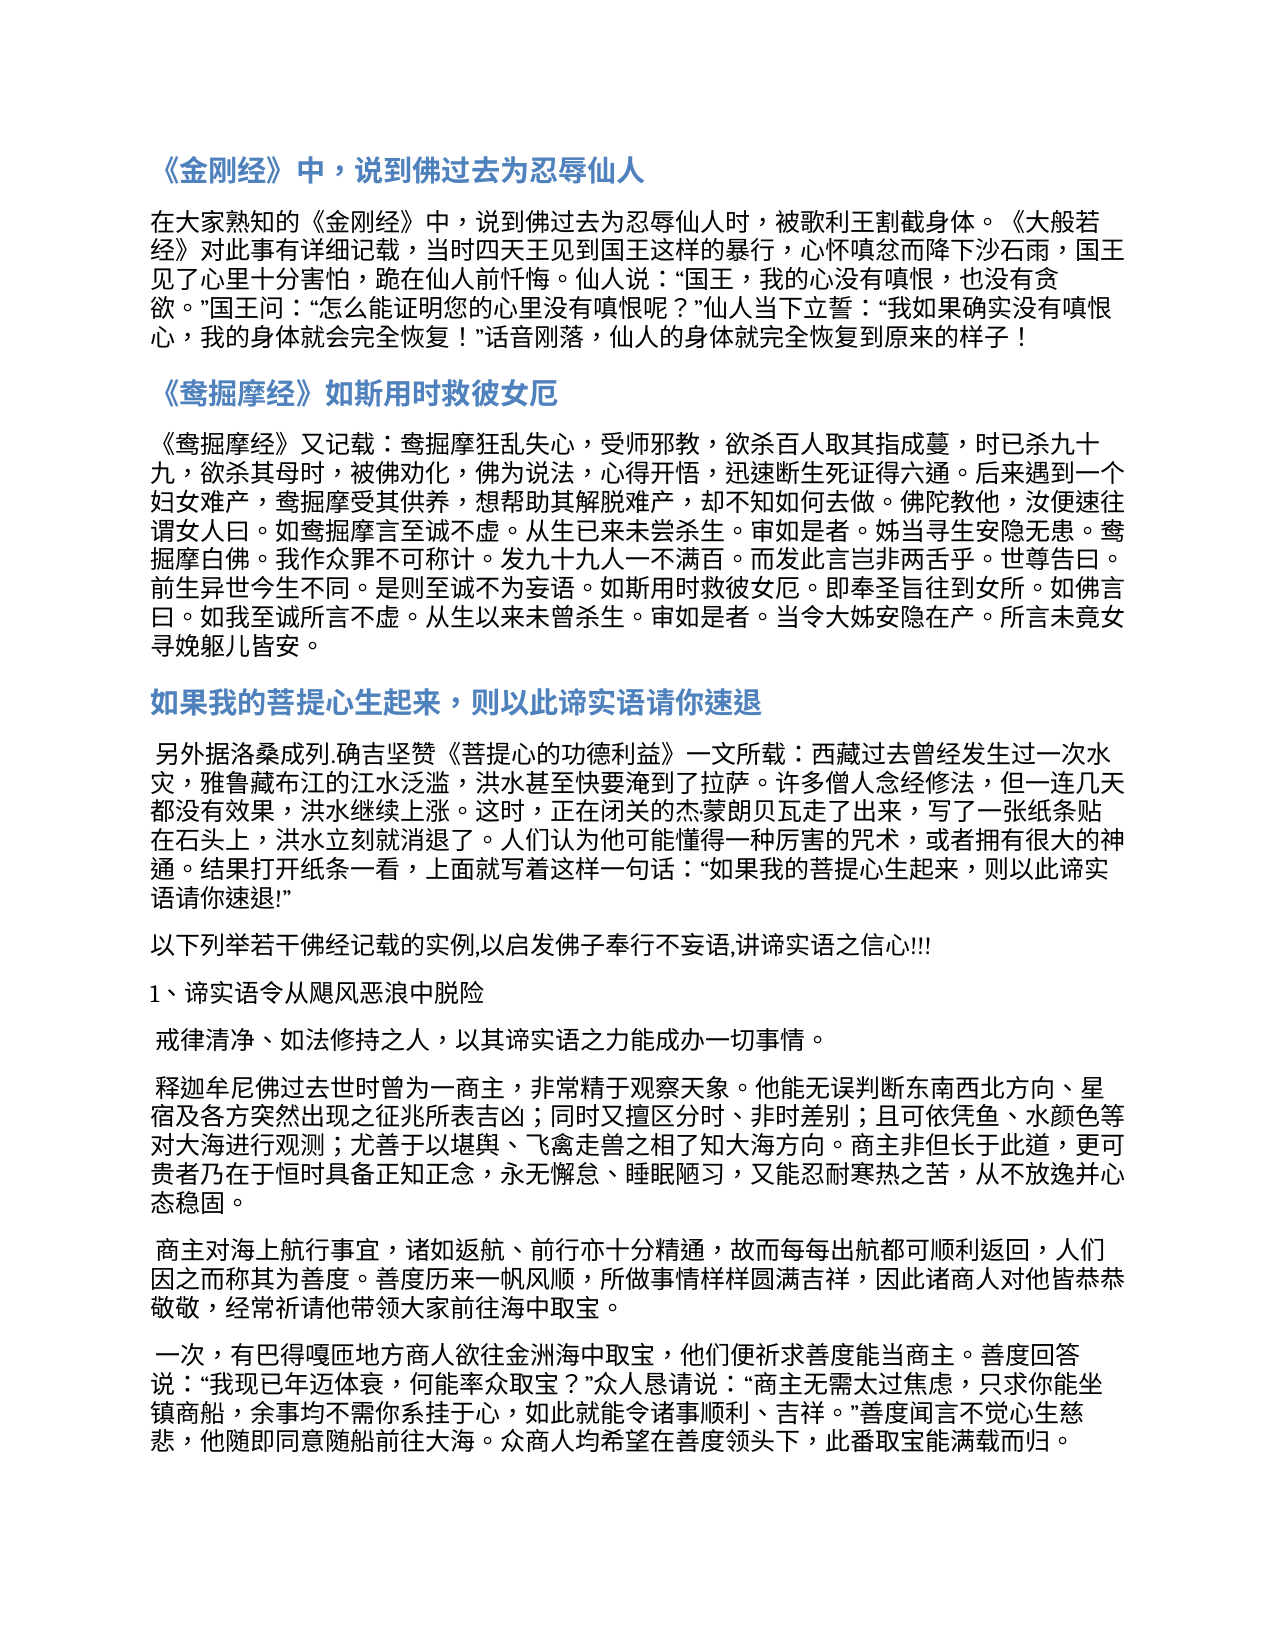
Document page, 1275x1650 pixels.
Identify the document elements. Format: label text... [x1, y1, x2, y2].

text 另外据洛桑成列.确吉坚赞《菩提心的功德利益》一文所载：西藏过去曾经发生过一次水灾，雅鲁藏布江的江水泛滥，洪水甚至快要淹到了拉萨。许多僧人念经修法，但一连几天都没有效果，洪水继续上涨。这时，正在闭关的杰·蒙朗贝瓦走了出来，写了一张纸条贴在石头上，洪水立刻就消退了。人们认为他可能懂得一种厉害的咒术，或者拥有很大的神通。结果打开纸条一看，上面就写着这样一句话：“如果我的菩提心生起来，则以此谛实语请你速退!” [150, 741, 1125, 913]
subtitle 《金刚经》中，说到佛过去为忍辱仙人 [150, 150, 1125, 190]
text 1、谛实语令从飓风恶浪中脱险 [150, 979, 1125, 1008]
text 在大家熟知的《金刚经》中，说到佛过去为忍辱仙人时，被歌利王割截身体。《大般若经》对此事有详细记载，当时四天王见到国王这样的暴行，心怀嗔忿而降下沙石雨，国王见了心里十分害怕，跪在仙人前忏悔。仙人说：“国王，我的心没有嗔恨，也没有贪欲。”国王问：“怎么能证明您的心里没有嗔恨呢？”仙人当下立誓：“我如果确实没有嗔恨心，我的身体就会完全恢复！”话音刚落，仙人的身体就完全恢复到原来的样子！ [150, 208, 1125, 352]
subtitle 《鸯掘摩经》如斯用时救彼女厄 [150, 373, 1125, 413]
text 以下列举若干佛经记载的实例,以启发佛子奉行不妄语,讲谛实语之信心!!! [150, 932, 1125, 961]
text 一次，有巴得嘎匝地方商人欲往金洲海中取宝，他们便祈求善度能当商主。善度回答说：“我现已年迈体衰，何能率众取宝？”众人恳请说：“商主无需太过焦虑，只求你能坐镇商船，余事均不需你系挂于心，如此就能令诸事顺利、吉祥。”善度闻言不觉心生慈悲，他随即同意随船前往大海。众商人均希望在善度领头下，此番取宝能满载而归。 [150, 1342, 1125, 1457]
text 商主对海上航行事宜，诸如返航、前行亦十分精通，故而每每出航都可顺利返回，人们因之而称其为善度。善度历来一帆风顺，所做事情样样圆满吉祥，因此诸商人对他皆恭恭敬敬，经常祈请他带领大家前往海中取宝。 [150, 1237, 1125, 1323]
text 释迦牟尼佛过去世时曾为一商主，非常精于观察天象。他能无误判断东南西北方向、星宿及各方突然出现之征兆所表吉凶；同时又擅区分时、非时差别；且可依凭鱼、水颜色等对大海进行观测；尤善于以堪舆、飞禽走兽之相了知大海方向。商主非但长于此道，更可贵者乃在于恒时具备正知正念，永无懈怠、睡眠陋习，又能忍耐寒热之苦，从不放逸并心态稳固。 [150, 1074, 1125, 1218]
subtitle 如果我的菩提心生起来，则以此谛实语请你速退 [150, 682, 1125, 722]
text 戒律清净、如法修持之人，以其谛实语之力能成办一切事情。 [150, 1027, 1125, 1056]
text 《鸯掘摩经》又记载：鸯掘摩狂乱失心，受师邪教，欲杀百人取其指成蔓，时已杀九十九，欲杀其母时，被佛劝化，佛为说法，心得开悟，迅速断生死证得六通。后来遇到一个妇女难产，鸯掘摩受其供养，想帮助其解脱难产，却不知如何去做。佛陀教他，汝便速往谓女人曰。如鸯掘摩言至诚不虚。从生已来未尝杀生。审如是者。姊当寻生安隐无患。鸯掘摩白佛。我作众罪不可称计。发九十九人一不满百。而发此言岂非两舌乎。世尊告曰。前生异世今生不同。是则至诚不为妄语。如斯用时救彼女厄。即奉圣旨往到女所。如佛言曰。如我至诚所言不虚。从生以来未曾杀生。审如是者。当令大姊安隐在产。所言未竟女寻娩躯儿皆安。 [150, 431, 1125, 661]
